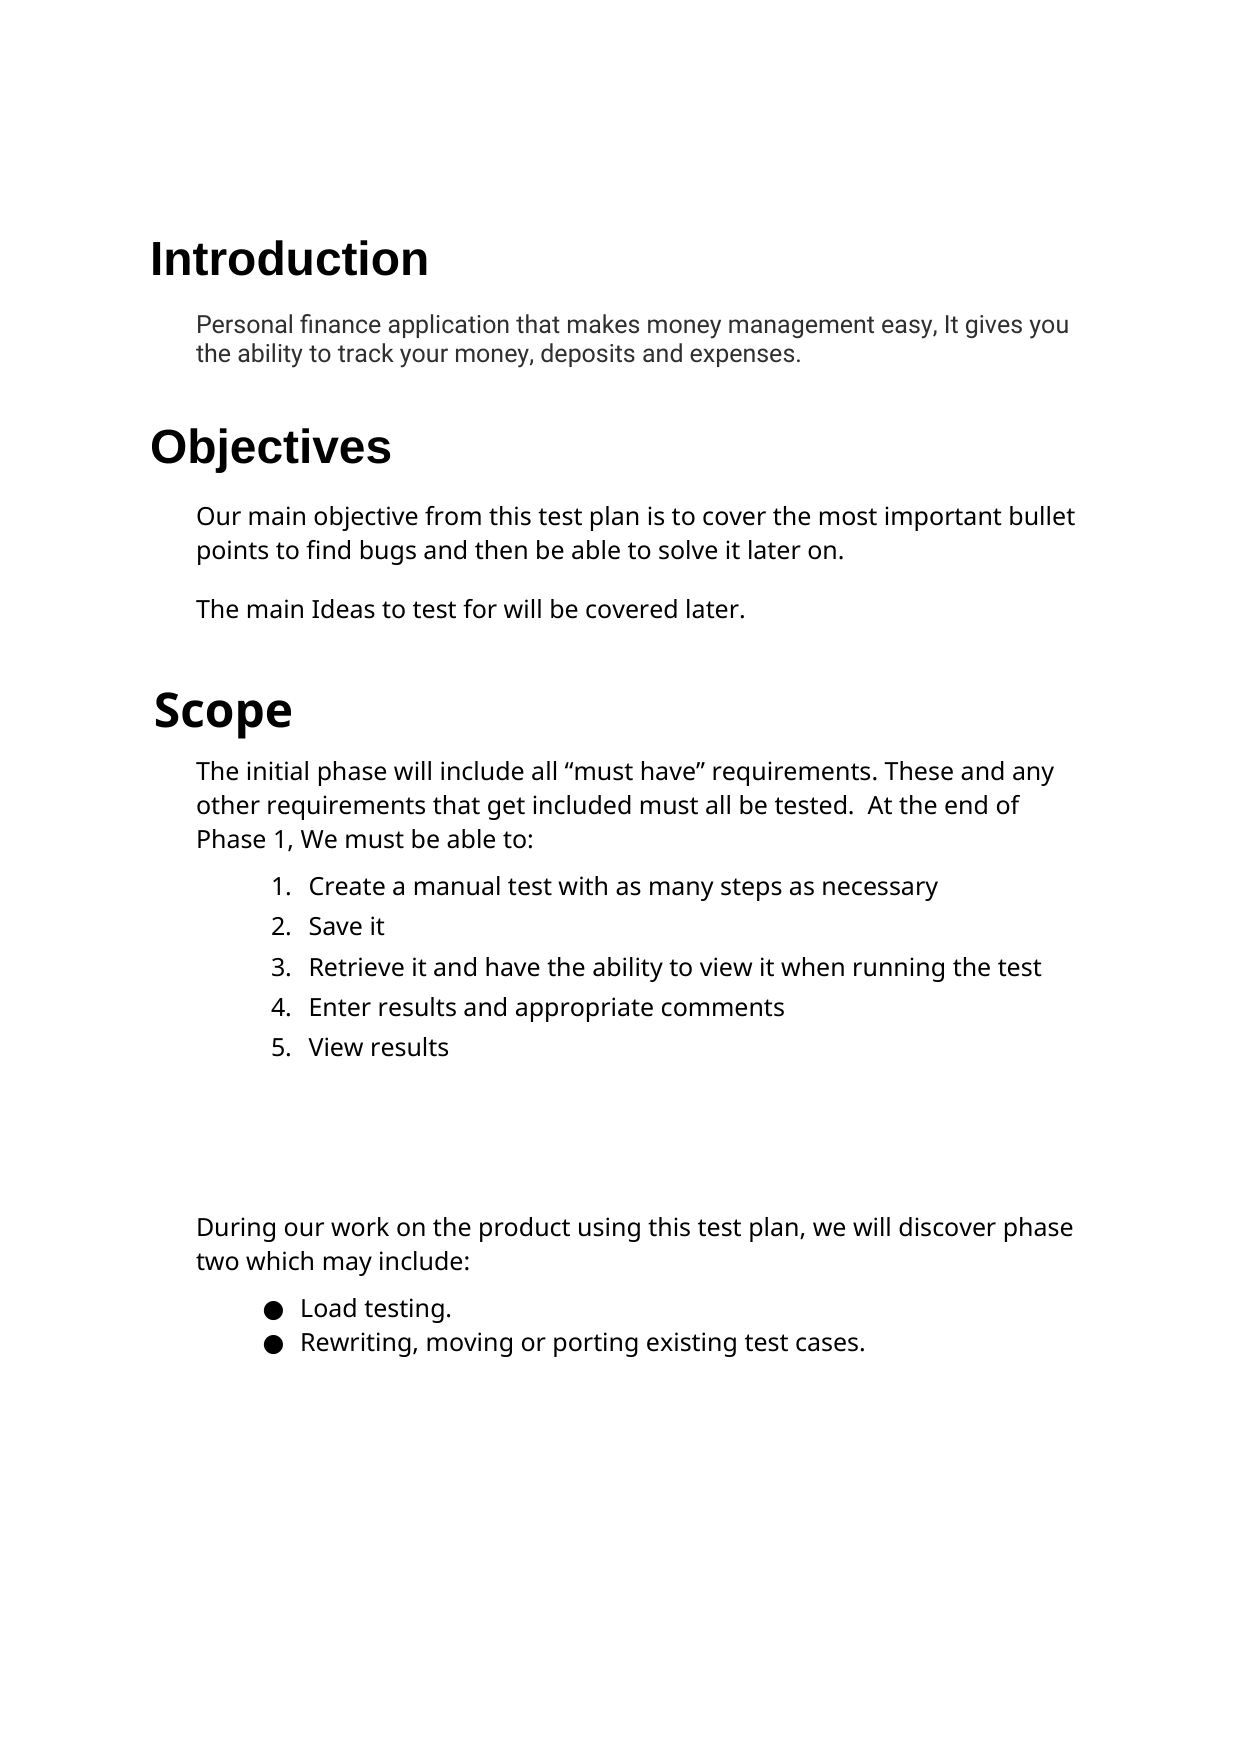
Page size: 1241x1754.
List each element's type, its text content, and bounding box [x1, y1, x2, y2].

text During our work on the product using this test plan, we will discover phase two which may include: [196, 1210, 1090, 1278]
text 5. View results [271, 1030, 1090, 1064]
subtitle Scope [150, 676, 1090, 741]
text Our main objective from this test plan is to cover the most important bullet points to find bugs and then be able to solve it later on. [196, 499, 1090, 567]
text 1. Create a manual test with as many steps as necessary [271, 869, 1090, 903]
list Rewriting, moving or porting existing test cases. [262, 1324, 1090, 1359]
subtitle Objectives [150, 419, 1090, 474]
text The initial phase will include all “must have” requirements. These and any other requirements that get included must all be tested. At the end of Phase 1, We must be able to: [196, 754, 1090, 856]
text 3. Retrieve it and have the ability to view it when running the test [271, 949, 1090, 983]
text Personal finance application that makes money management easy, It gives you the ability to track your money, deposits and expenses. [196, 310, 1090, 369]
text 4. Enter results and appropriate comments [271, 989, 1090, 1024]
subtitle Introduction [150, 230, 1090, 285]
text 2. Save it [271, 909, 1090, 943]
text The main Ideas to test for will be covered later. [196, 592, 1090, 626]
list Load testing. [262, 1291, 1090, 1324]
